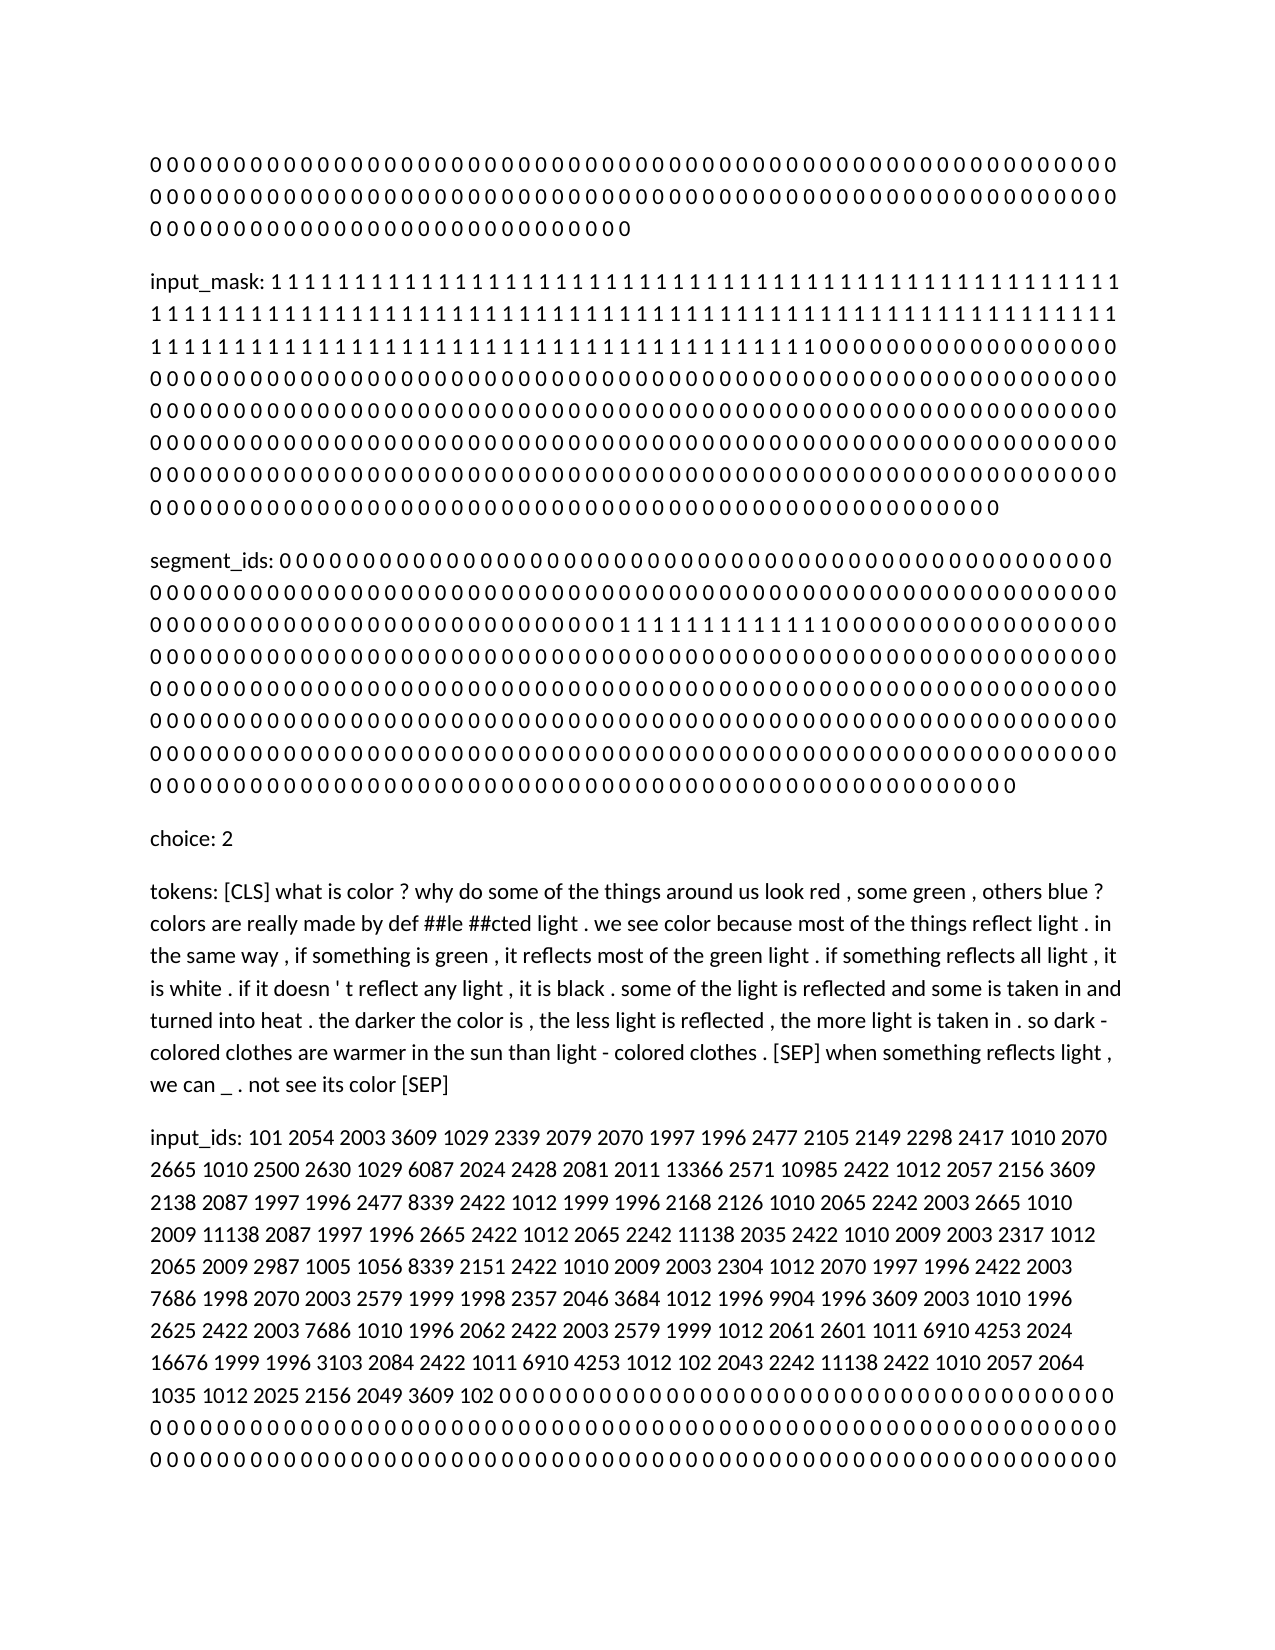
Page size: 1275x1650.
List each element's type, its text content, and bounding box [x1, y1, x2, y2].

text input_mask: 1 1 1 1 1 1 1 1 1 1 1 1 1 1 1 1 1 1 1 1 1 1 1 1 1 1 1 1 1 1 1 1 1 1 1 1 1 1 1 1 1 1 1 1 1 1 1 1 1 1 1 1 1 1 1 1 1 1 1 1 1 1 1 1 1 1 1 1 1 1 1 1 1 1 1 1 1 1 1 1 1 1 1 1 1 1 1 1 1 1 1 1 1 1 1 1 1 1 1 1 1 1 1 1 1 1 1 1 1 1 1 1 1 1 1 1 1 1 1 1 1 1 1 1 1 1 1 1 1 1 1 1 1 1 1 1 1 1 1 1 1 1 1 1 1 1 1 1 1 0 0 0 0 0 0 0 0 0 0 0 0 0 0 0 0 0 0 0 0 0 0 0 0 0 0 0 0 0 0 0 0 0 0 0 0 0 0 0 0 0 0 0 0 0 0 0 0 0 0 0 0 0 0 0 0 0 0 0 0 0 0 0 0 0 0 0 0 0 0 0 0 0 0 0 0 0 0 0 0 0 0 0 0 0 0 0 0 0 0 0 0 0 0 0 0 0 0 0 0 0 0 0 0 0 0 0 0 0 0 0 0 0 0 0 0 0 0 0 0 0 0 0 0 0 0 0 0 0 0 0 0 0 0 0 0 0 0 0 0 0 0 0 0 0 0 0 0 0 0 0 0 0 0 0 0 0 0 0 0 0 0 0 0 0 0 0 0 0 0 0 0 0 0 0 0 0 0 0 0 0 0 0 0 0 0 0 0 0 0 0 0 0 0 0 0 0 0 0 0 0 0 0 0 0 0 0 0 0 0 0 0 0 0 0 0 0 0 0 0 0 0 0 0 0 0 0 0 0 0 0 0 0 0 0 0 0 0 0 0 0 0 0 0 0 0 0 0 0 0 0 0 0 0 0 0 0 0 0 0 0 0 0 0 0 0 0 0 0 0 0 0 0 0 0 0 0 0 0 0 0 0 0 0 0 0 0 0 0 0 0 0 0 0 0 0 0 0 0 0 0 [150, 267, 1125, 521]
text choice: 2 [150, 824, 1125, 852]
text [150, 150, 1125, 242]
text tokens: [CLS] what is color ? why do some of the things around us look red , some green , others blue ? colors are really made by def ##le ##cted light . we see color because most of the things reflect light . in the same way , if something is green , it reflects most of the green light . if something reflects all light , it is white . if it doesn ' t reflect any light , it is black . some of the light is reflected and some is taken in and turned into heat . the darker the color is , the less light is reflected , the more light is taken in . so dark - colored clothes are warmer in the sun than light - colored clothes . [SEP] when something reflects light , we can _ . not see its color [SEP] [150, 877, 1125, 1098]
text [150, 1123, 1125, 1473]
text segment_ids: 0 0 0 0 0 0 0 0 0 0 0 0 0 0 0 0 0 0 0 0 0 0 0 0 0 0 0 0 0 0 0 0 0 0 0 0 0 0 0 0 0 0 0 0 0 0 0 0 0 0 0 0 0 0 0 0 0 0 0 0 0 0 0 0 0 0 0 0 0 0 0 0 0 0 0 0 0 0 0 0 0 0 0 0 0 0 0 0 0 0 0 0 0 0 0 0 0 0 0 0 0 0 0 0 0 0 0 0 0 0 0 0 0 0 0 0 0 0 0 0 0 0 0 0 0 0 0 0 0 0 0 0 0 0 0 0 1 1 1 1 1 1 1 1 1 1 1 1 1 0 0 0 0 0 0 0 0 0 0 0 0 0 0 0 0 0 0 0 0 0 0 0 0 0 0 0 0 0 0 0 0 0 0 0 0 0 0 0 0 0 0 0 0 0 0 0 0 0 0 0 0 0 0 0 0 0 0 0 0 0 0 0 0 0 0 0 0 0 0 0 0 0 0 0 0 0 0 0 0 0 0 0 0 0 0 0 0 0 0 0 0 0 0 0 0 0 0 0 0 0 0 0 0 0 0 0 0 0 0 0 0 0 0 0 0 0 0 0 0 0 0 0 0 0 0 0 0 0 0 0 0 0 0 0 0 0 0 0 0 0 0 0 0 0 0 0 0 0 0 0 0 0 0 0 0 0 0 0 0 0 0 0 0 0 0 0 0 0 0 0 0 0 0 0 0 0 0 0 0 0 0 0 0 0 0 0 0 0 0 0 0 0 0 0 0 0 0 0 0 0 0 0 0 0 0 0 0 0 0 0 0 0 0 0 0 0 0 0 0 0 0 0 0 0 0 0 0 0 0 0 0 0 0 0 0 0 0 0 0 0 0 0 0 0 0 0 0 0 0 0 0 0 0 0 0 0 0 0 0 0 0 0 0 0 0 0 0 0 0 0 0 0 0 0 0 0 0 0 0 0 0 0 0 0 0 0 0 0 0 0 0 0 0 0 0 0 0 0 0 0 [150, 546, 1125, 799]
